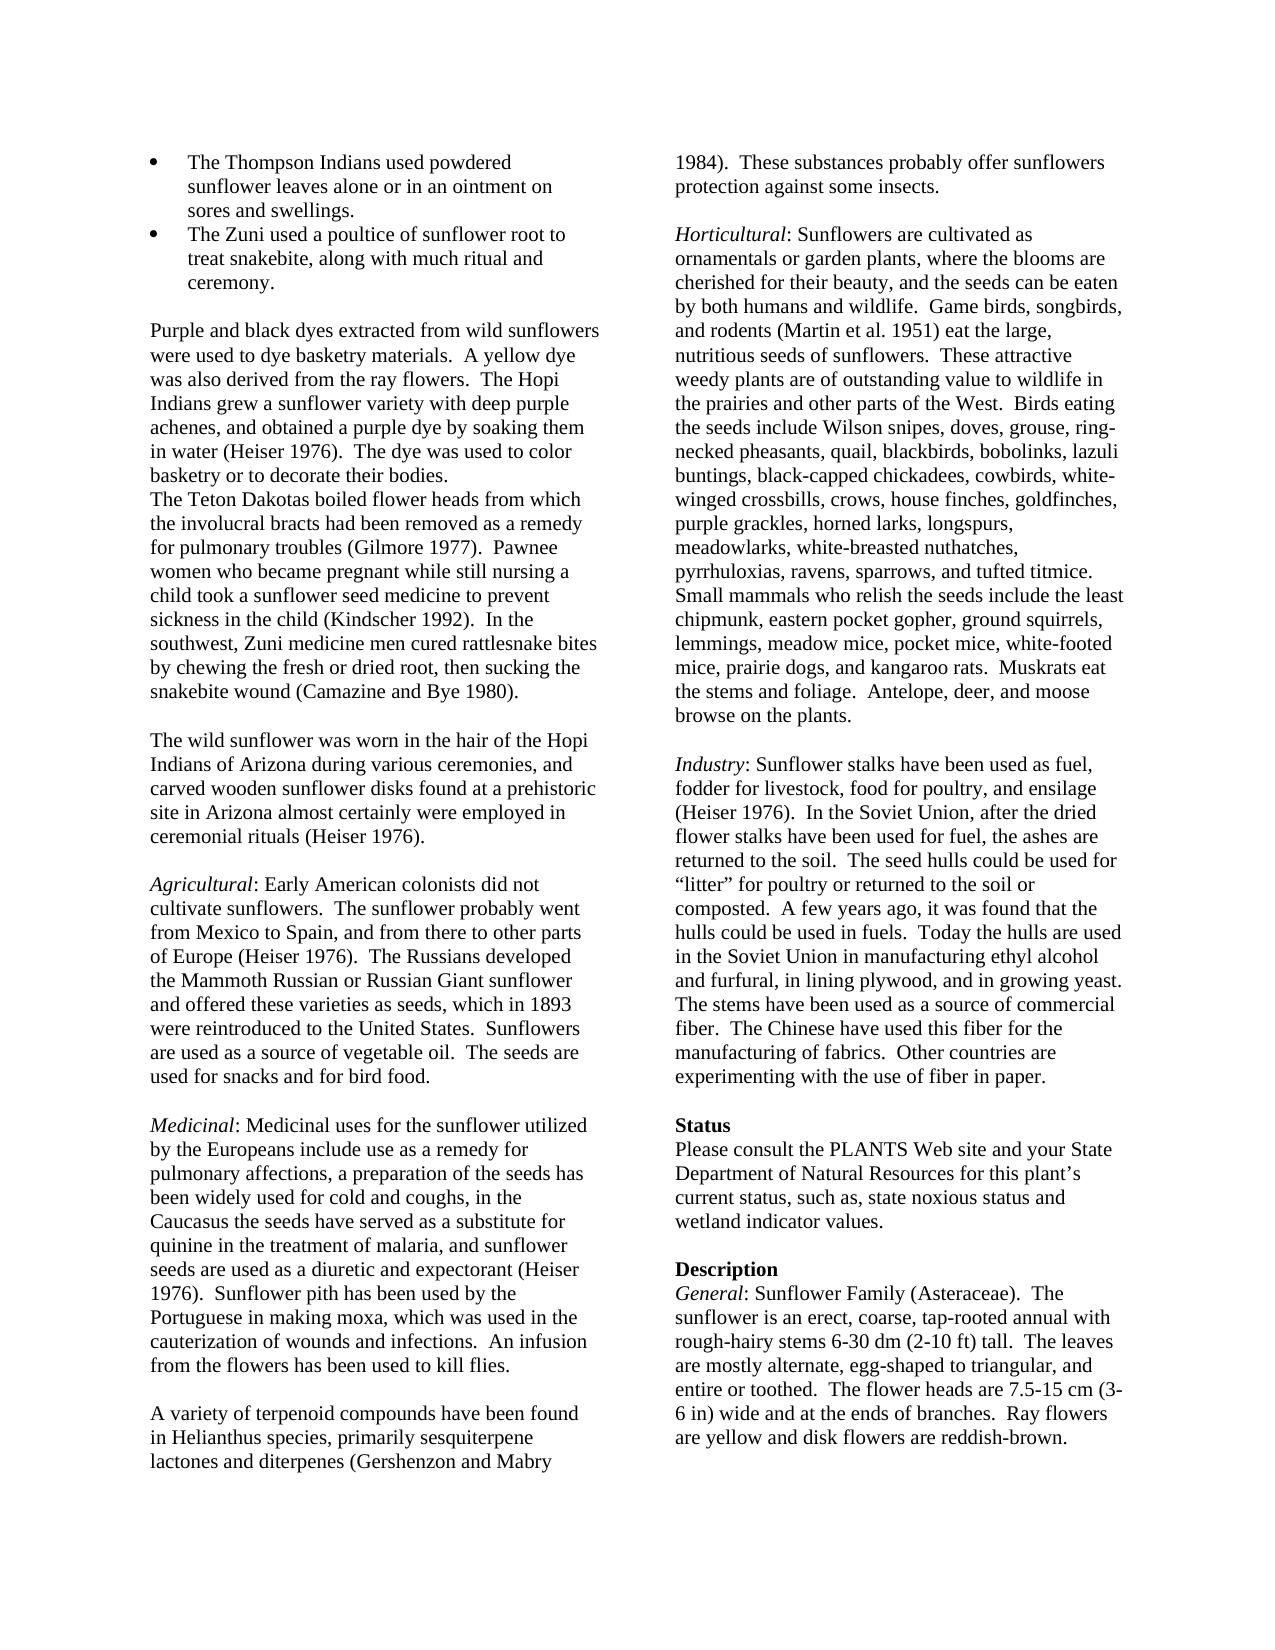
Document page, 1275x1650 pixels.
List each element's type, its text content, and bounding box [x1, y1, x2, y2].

text Industry: Sunflower stalks have been used as fuel, fodder for livestock, food for poultry, and ensilage (Heiser 1976). In the , after the dried flower stalks have been used for fuel, the ashes are returned to the soil. The seed hulls could be used for “litter” for poultry or returned to the soil or composted. A few years ago, it was found that the hulls could be used in fuels. Today the hulls are used in the in manufacturing ethyl alcohol and furfural, in lining plywood, and in growing yeast. The stems have been used as a source of commercial fiber. The Chinese have used this fiber for the manufacturing of fabrics. Other countries are experimenting with the use of fiber in paper. [675, 752, 1125, 1088]
list The Thompson Indians used powdered sunflower leaves alone or in an ointment on sores and swellings. [150, 150, 600, 222]
text A variety of terpenoid compounds have been found in Helianthus species, primarily sesquiterpene lactones and diterpenes (Gershenzon and Mabry 1984). These substances probably offer sunflowers protection against some insects. [150, 1401, 600, 1473]
subtitle Status [675, 1112, 1125, 1137]
text The Teton Dakotas boiled flower heads from which the involucral bracts had been removed as a remedy for pulmonary troubles (Gilmore 1977). Pawnee women who became pregnant while still nursing a child took a sunflower seed medicine to prevent sickness in the child (Kindscher 1992). In the southwest, Zuni medicine men cured rattlesnake bites by chewing the fresh or dried root, then sucking the snakebite wound (Camazine and Bye 1980). [150, 487, 600, 703]
text Please consult the PLANTS Web site and your State Department of Natural Resources for this plant’s current status, such as, state noxious status and wetland indicator values. [675, 1137, 1125, 1233]
subtitle Description [675, 1257, 1125, 1281]
text The wild sunflower was worn in the hair of the Hopi Indians of Arizona during various ceremonies, and carved wooden sunflower disks found at a prehistoric site in almost certainly were employed in ceremonial rituals (Heiser 1976). [150, 727, 600, 848]
text A variety of terpenoid compounds have been found in Helianthus species, primarily sesquiterpene lactones and diterpenes (Gershenzon and Mabry 1984). These substances probably offer sunflowers protection against some insects. [675, 150, 1125, 198]
text Agricultural: Early American colonists did not cultivate sunflowers. The sunflower probably went from to , and from there to other parts of (Heiser 1976). The Russians developed the Mammoth Russian or Russian Giant sunflower and offered these varieties as seeds, which in 1893 were reintroduced to the . Sunflowers are used as a source of vegetable oil. The seeds are used for snacks and for bird food. [150, 872, 600, 1088]
list The Zuni used a poultice of sunflower root to treat snakebite, along with much ritual and ceremony. [150, 222, 600, 294]
text General: Sunflower Family (Asteraceae). The sunflower is an erect, coarse, tap-rooted annual with rough-hairy stems 6-30 dm (2-10 ft) tall. The leaves are mostly alternate, egg-shaped to triangular, and entire or toothed. The flower heads are 7.5-15 cm (3-6 in) wide and at the ends of branches. Ray flowers are yellow and disk flowers are reddish-brown. [675, 1281, 1125, 1449]
text Horticultural: Sunflowers are cultivated as ornamentals or garden plants, where the blooms are cherished for their beauty, and the seeds can be eaten by both humans and wildlife. Game birds, songbirds, and rodents (Martin et al. 1951) eat the large, nutritious seeds of sunflowers. These attractive weedy plants are of outstanding value to wildlife in the prairies and other parts of the West. Birds eating the seeds include snipes, doves, grouse, ring-necked pheasants, quail, blackbirds, bobolinks, lazuli buntings, black-capped chickadees, cowbirds, white-winged crossbills, crows, house finches, goldfinches, purple grackles, horned larks, longspurs, meadowlarks, white-breasted nuthatches, pyrrhuloxias, ravens, sparrows, and tufted titmice. Small mammals who relish the seeds include the least chipmunk, eastern pocket gopher, ground squirrels, lemmings, meadow mice, pocket mice, white-footed mice, prairie dogs, and kangaroo rats. Muskrats eat the stems and foliage. Antelope, deer, and moose browse on the plants. [675, 222, 1125, 727]
text Medicinal: Medicinal uses for the sunflower utilized by the Europeans include use as a remedy for pulmonary affections, a preparation of the seeds has been widely used for cold and coughs, in the Caucasus the seeds have served as a substitute for quinine in the treatment of malaria, and sunflower seeds are used as a diuretic and expectorant (Heiser 1976). Sunflower pith has been used by the Portuguese in making moxa, which was used in the cauterization of wounds and infections. An infusion from the flowers has been used to kill flies. [150, 1112, 600, 1377]
text Purple and black dyes extracted from wild sunflowers were used to dye basketry materials. A yellow dye was also derived from the ray flowers. The Hopi Indians grew a sunflower variety with deep purple achenes, and obtained a purple dye by soaking them in water (Heiser 1976). The dye was used to color basketry or to decorate their bodies. [150, 318, 600, 487]
